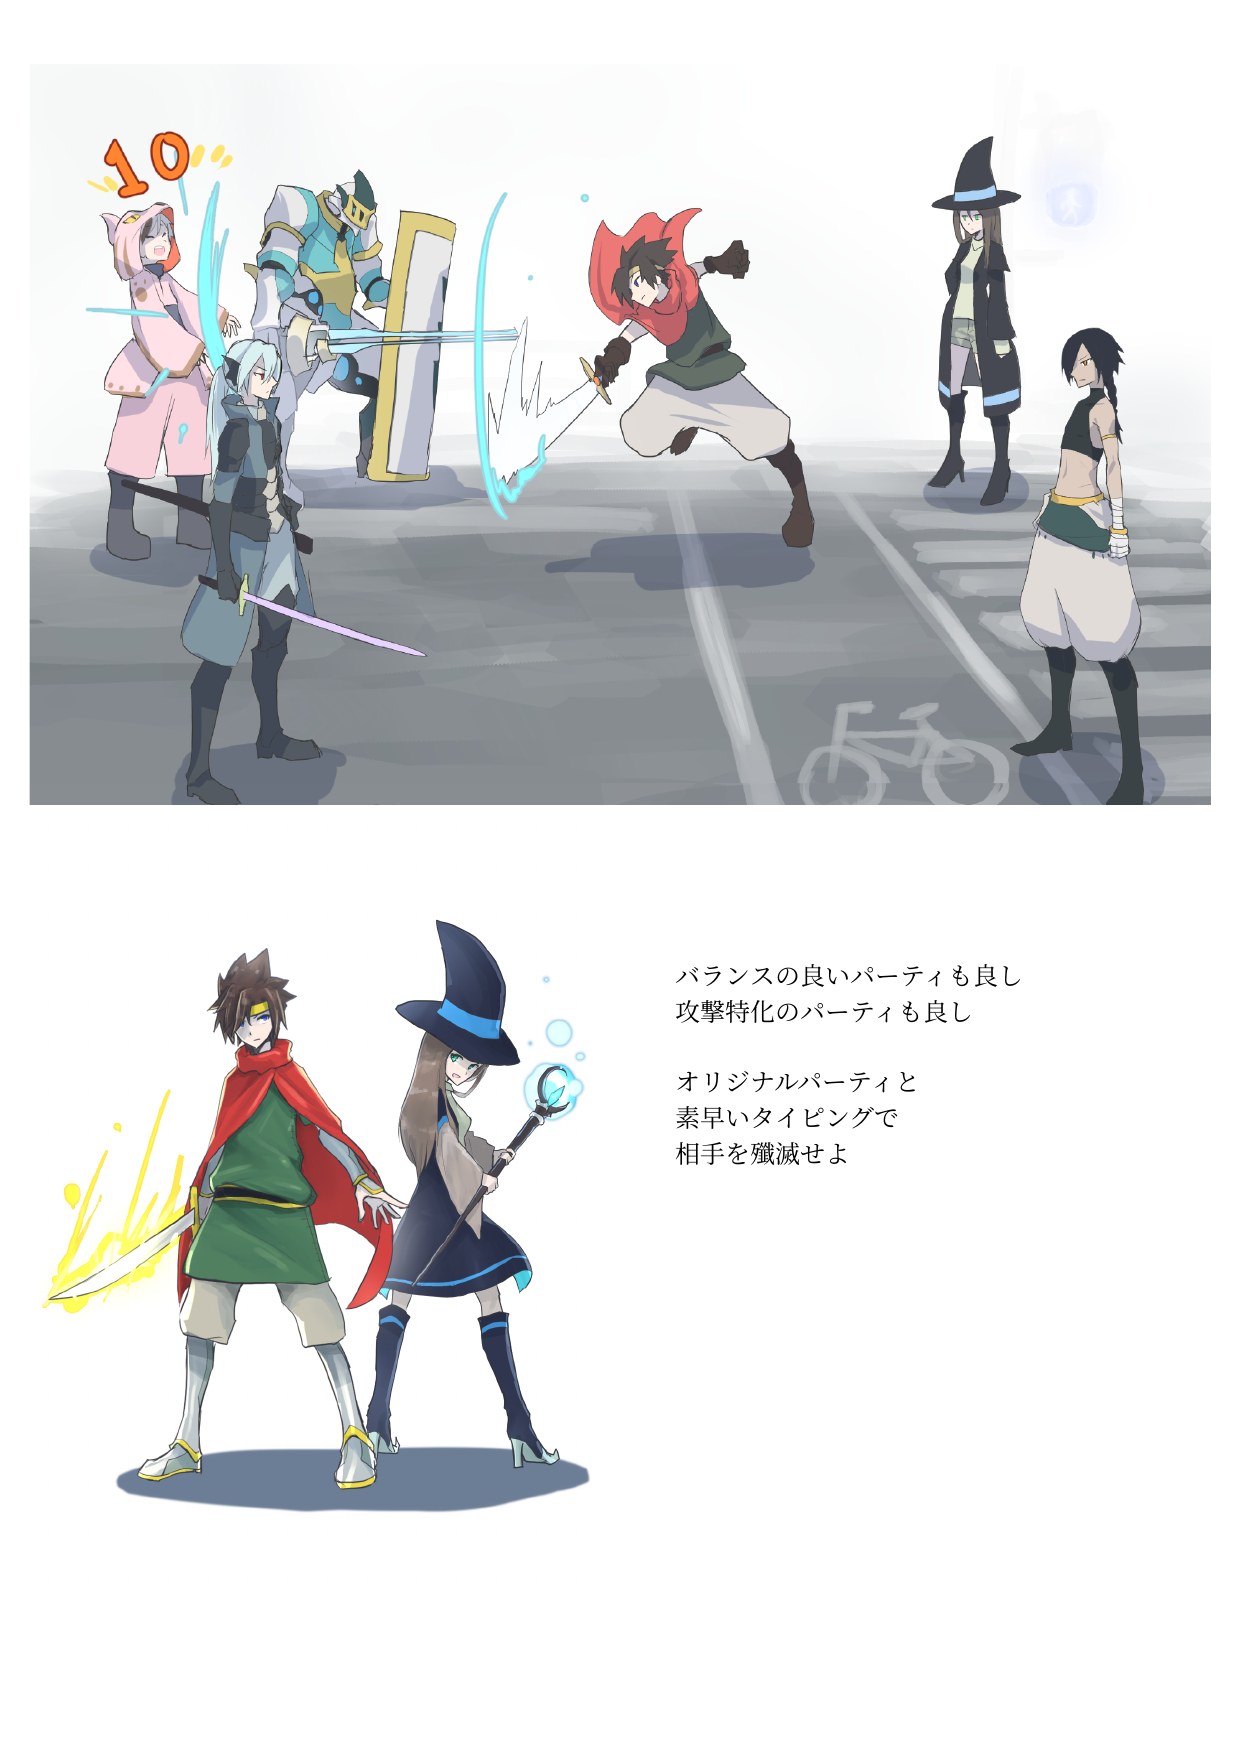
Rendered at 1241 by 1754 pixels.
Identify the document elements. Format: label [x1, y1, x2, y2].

picture [29, 64, 1211, 805]
picture [29, 814, 596, 1615]
